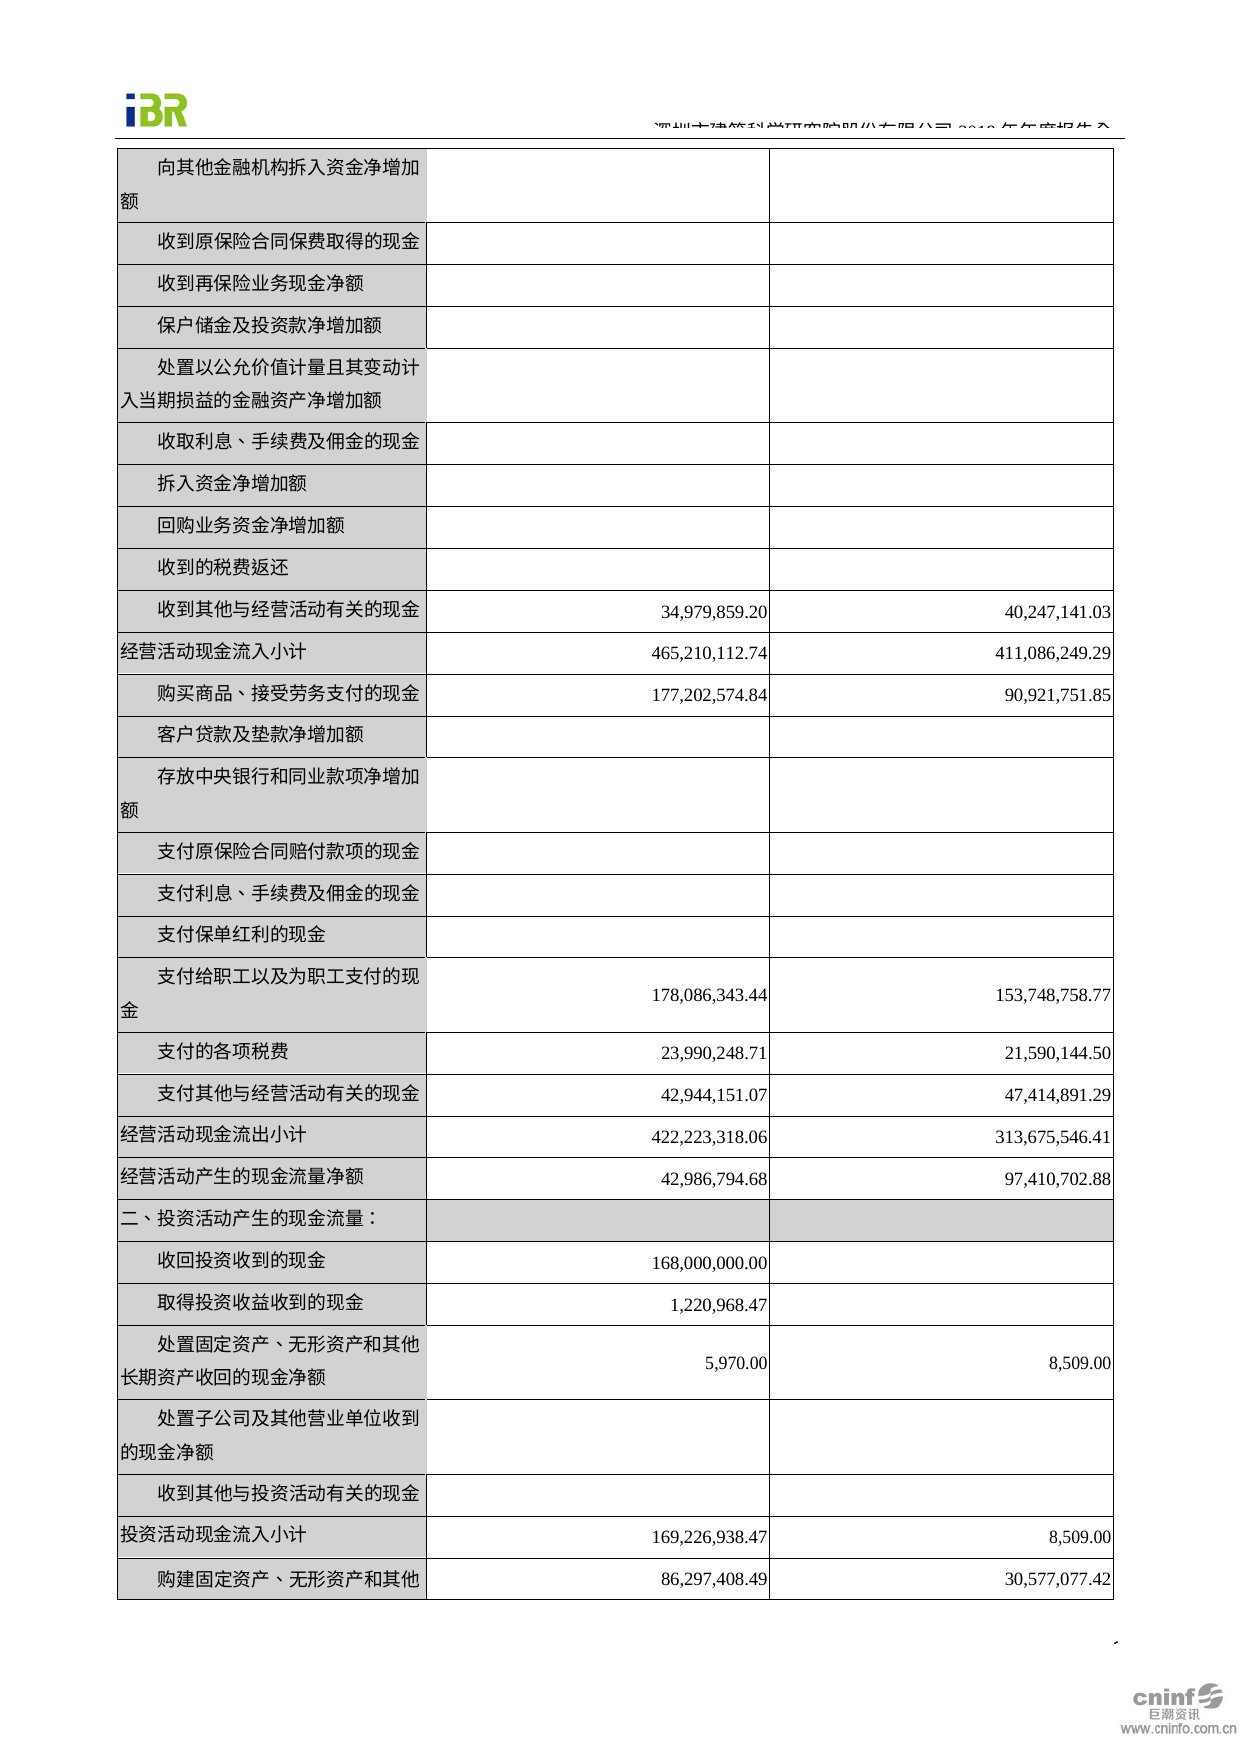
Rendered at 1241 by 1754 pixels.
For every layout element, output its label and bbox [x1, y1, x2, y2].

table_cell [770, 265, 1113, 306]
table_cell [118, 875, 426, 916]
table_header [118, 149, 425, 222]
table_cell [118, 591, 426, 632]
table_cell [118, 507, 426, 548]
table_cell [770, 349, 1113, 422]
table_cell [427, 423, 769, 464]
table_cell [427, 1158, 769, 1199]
picture [1115, 1680, 1240, 1737]
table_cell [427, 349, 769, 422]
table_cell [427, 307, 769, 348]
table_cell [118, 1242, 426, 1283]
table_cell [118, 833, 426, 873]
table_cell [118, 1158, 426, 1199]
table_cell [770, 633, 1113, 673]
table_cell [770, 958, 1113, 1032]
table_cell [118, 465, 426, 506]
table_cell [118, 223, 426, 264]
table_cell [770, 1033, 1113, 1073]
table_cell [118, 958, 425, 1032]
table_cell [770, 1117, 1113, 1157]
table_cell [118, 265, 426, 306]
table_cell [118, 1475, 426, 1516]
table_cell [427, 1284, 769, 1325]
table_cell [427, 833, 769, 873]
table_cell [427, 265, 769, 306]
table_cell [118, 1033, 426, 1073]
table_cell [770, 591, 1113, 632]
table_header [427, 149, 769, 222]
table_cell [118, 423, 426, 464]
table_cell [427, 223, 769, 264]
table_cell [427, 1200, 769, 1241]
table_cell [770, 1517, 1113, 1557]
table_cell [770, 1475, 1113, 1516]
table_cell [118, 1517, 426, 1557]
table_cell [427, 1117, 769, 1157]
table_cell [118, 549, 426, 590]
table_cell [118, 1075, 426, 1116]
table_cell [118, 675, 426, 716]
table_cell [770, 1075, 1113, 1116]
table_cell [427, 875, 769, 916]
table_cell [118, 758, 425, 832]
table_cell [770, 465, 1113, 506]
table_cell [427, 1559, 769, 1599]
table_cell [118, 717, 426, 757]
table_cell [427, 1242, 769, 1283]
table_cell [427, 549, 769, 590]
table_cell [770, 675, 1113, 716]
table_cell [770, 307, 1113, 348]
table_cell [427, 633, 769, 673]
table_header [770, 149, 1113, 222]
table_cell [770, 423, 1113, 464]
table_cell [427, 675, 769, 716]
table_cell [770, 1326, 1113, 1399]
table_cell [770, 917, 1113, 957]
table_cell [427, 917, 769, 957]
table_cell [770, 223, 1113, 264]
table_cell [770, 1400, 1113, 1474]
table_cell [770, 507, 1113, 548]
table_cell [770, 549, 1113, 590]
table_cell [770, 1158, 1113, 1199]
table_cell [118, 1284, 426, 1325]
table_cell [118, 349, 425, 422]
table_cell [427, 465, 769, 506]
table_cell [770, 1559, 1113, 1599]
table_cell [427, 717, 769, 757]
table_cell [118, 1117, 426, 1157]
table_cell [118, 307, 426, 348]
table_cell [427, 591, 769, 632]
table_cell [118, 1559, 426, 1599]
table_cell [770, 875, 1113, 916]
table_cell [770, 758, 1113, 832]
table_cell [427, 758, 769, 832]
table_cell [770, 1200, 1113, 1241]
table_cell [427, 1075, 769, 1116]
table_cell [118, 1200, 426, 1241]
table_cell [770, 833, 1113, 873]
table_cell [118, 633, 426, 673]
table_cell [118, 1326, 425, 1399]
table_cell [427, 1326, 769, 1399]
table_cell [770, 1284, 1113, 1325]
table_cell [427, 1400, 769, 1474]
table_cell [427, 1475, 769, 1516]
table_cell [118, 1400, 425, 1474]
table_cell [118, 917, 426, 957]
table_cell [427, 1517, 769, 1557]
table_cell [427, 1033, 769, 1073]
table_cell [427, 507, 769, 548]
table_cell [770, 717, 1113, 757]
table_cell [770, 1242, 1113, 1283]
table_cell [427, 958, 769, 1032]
picture [118, 88, 195, 131]
